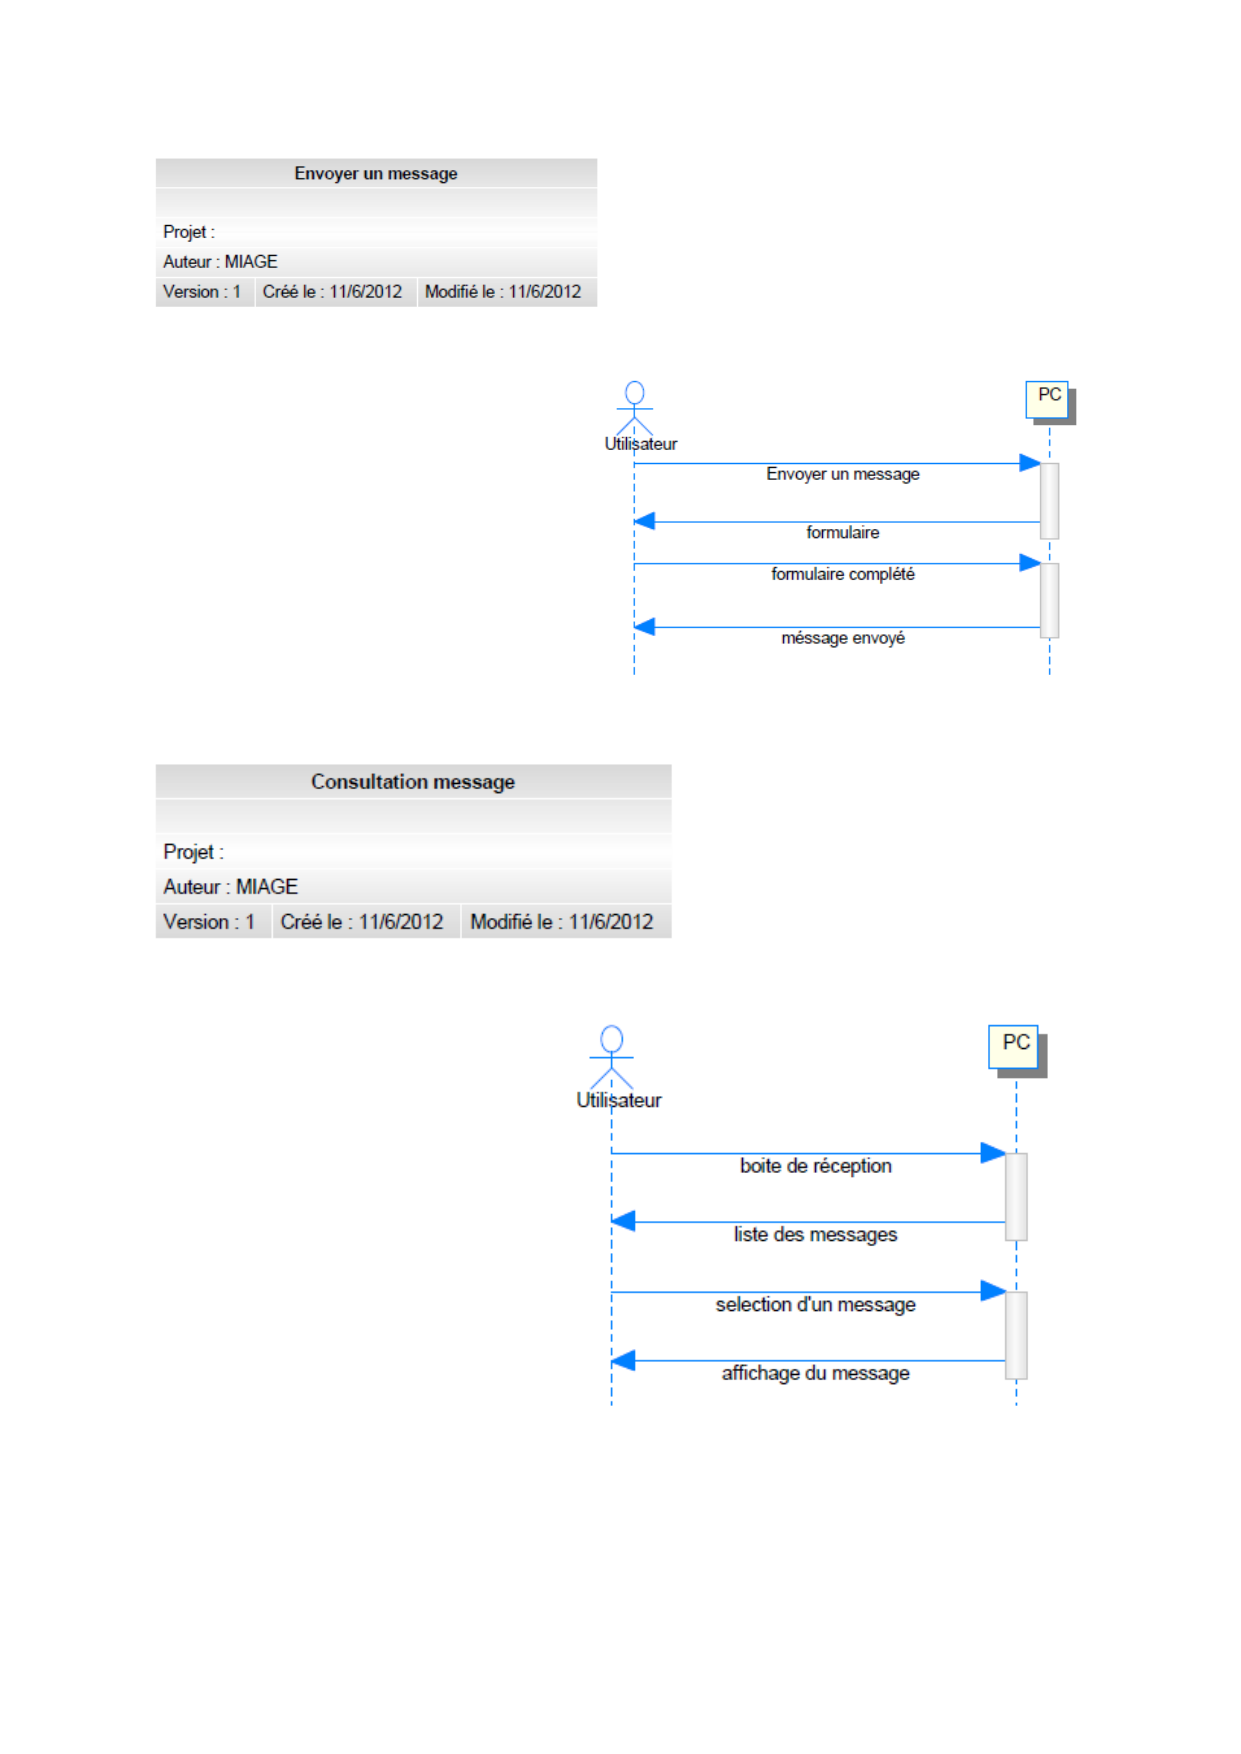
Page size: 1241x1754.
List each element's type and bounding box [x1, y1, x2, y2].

picture [147, 147, 1092, 727]
picture [147, 751, 1092, 1441]
